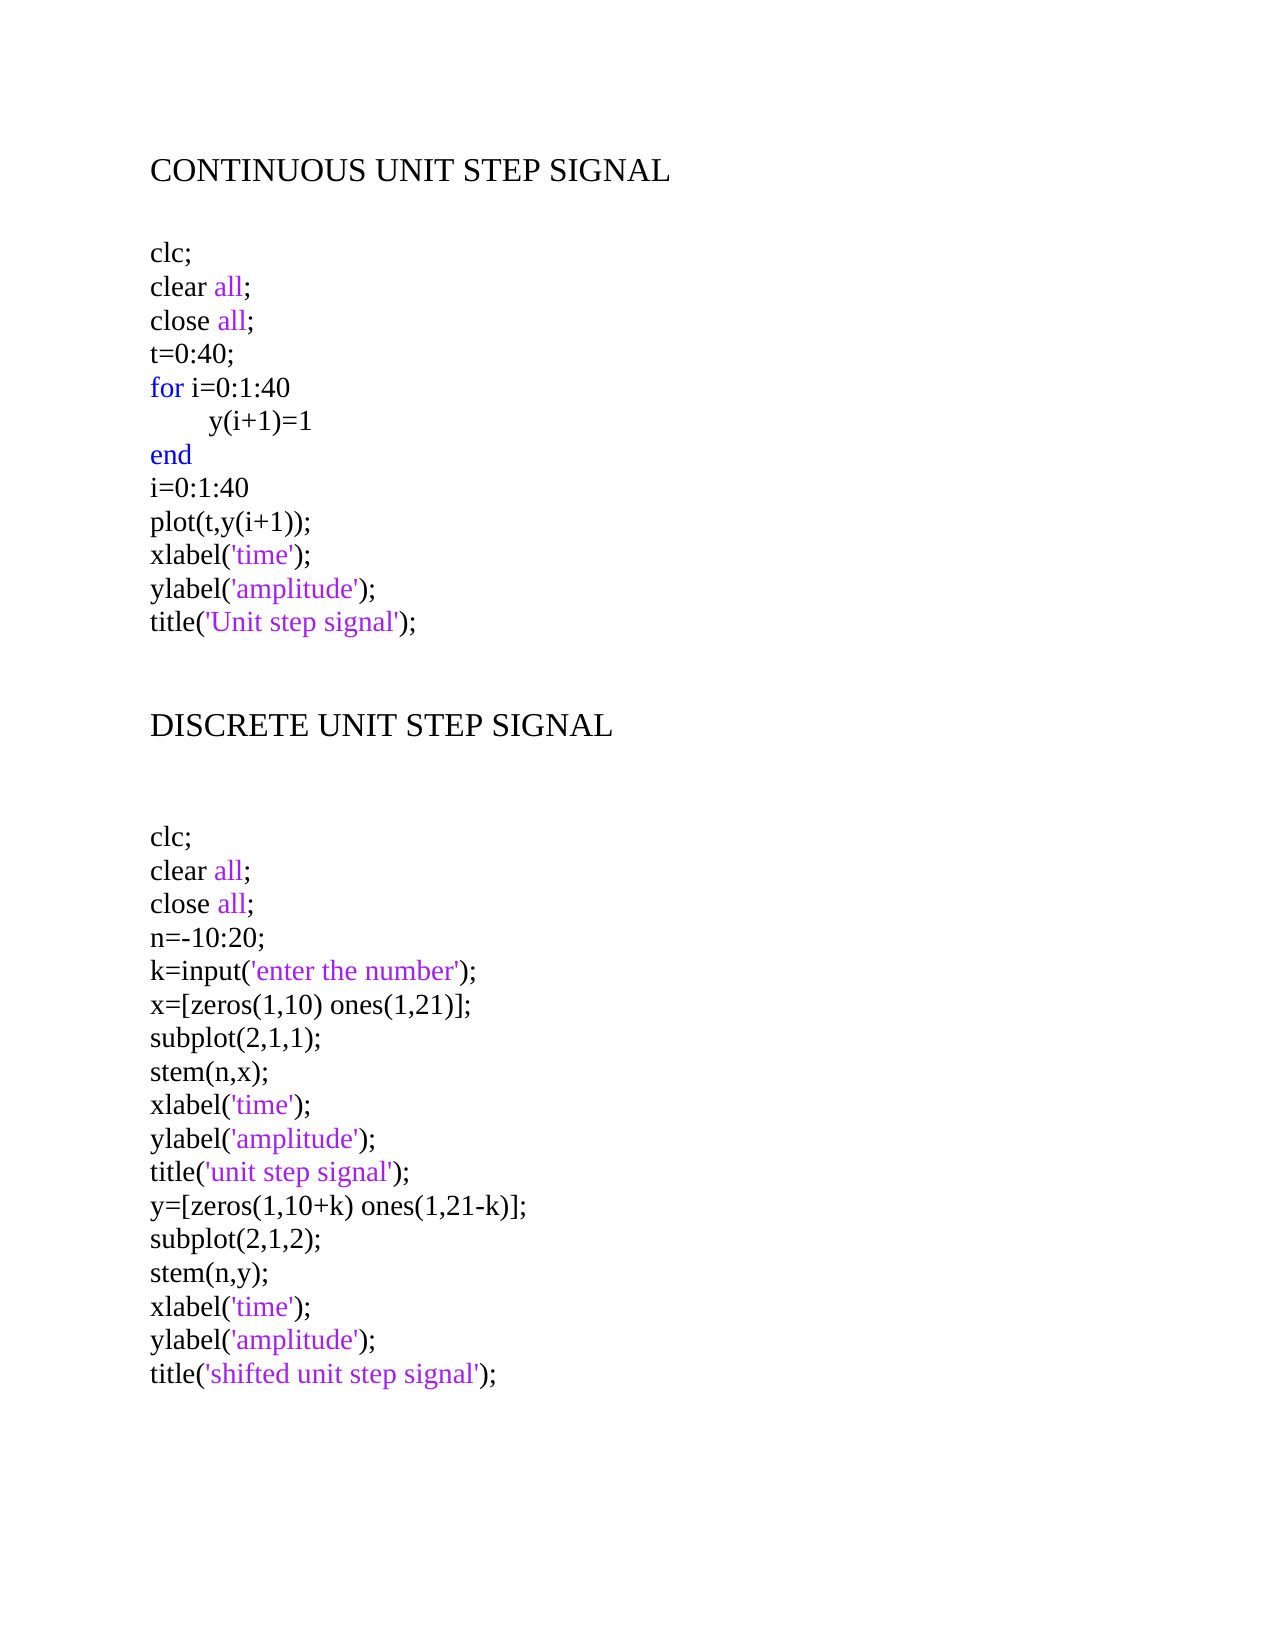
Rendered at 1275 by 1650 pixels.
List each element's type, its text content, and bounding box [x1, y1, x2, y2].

text CONTINUOUS UNIT STEP SIGNAL [150, 150, 1125, 188]
text clear all; [150, 853, 1125, 886]
text title('shifted unit step signal'); [150, 1356, 1125, 1389]
text ylabel('amplitude'); [150, 1121, 1125, 1154]
text plot(t,y(i+1)); [150, 504, 1125, 537]
text ylabel('amplitude'); [150, 571, 1125, 604]
text stem(n,y); [150, 1255, 1125, 1289]
text xlabel('time'); [150, 537, 1125, 571]
text y=[zeros(1,10+k) ones(1,21-k)]; [150, 1188, 1125, 1222]
text end [150, 437, 1125, 470]
text clear all; [150, 269, 1125, 303]
text for i=0:1:40 [150, 370, 1125, 403]
text title('unit step signal'); [150, 1154, 1125, 1188]
text DISCRETE UNIT STEP SIGNAL [150, 705, 1125, 743]
text close all; [150, 886, 1125, 920]
text close all; [150, 303, 1125, 336]
text y(i+1)=1 [150, 403, 1125, 437]
text t=0:40; [150, 336, 1125, 370]
text i=0:1:40 [150, 470, 1125, 504]
text clc; [150, 819, 1125, 853]
text xlabel('time'); [150, 1087, 1125, 1121]
text k=input('enter the number'); [150, 953, 1125, 987]
text n=-10:20; [150, 920, 1125, 953]
text subplot(2,1,2); [150, 1222, 1125, 1255]
text x=[zeros(1,10) ones(1,21)]; [150, 987, 1125, 1020]
text ylabel('amplitude'); [150, 1322, 1125, 1356]
text title('Unit step signal'); [150, 604, 1125, 638]
text stem(n,x); [150, 1054, 1125, 1087]
text xlabel('time'); [150, 1289, 1125, 1322]
text clc; [150, 236, 1125, 269]
text subplot(2,1,1); [150, 1020, 1125, 1054]
